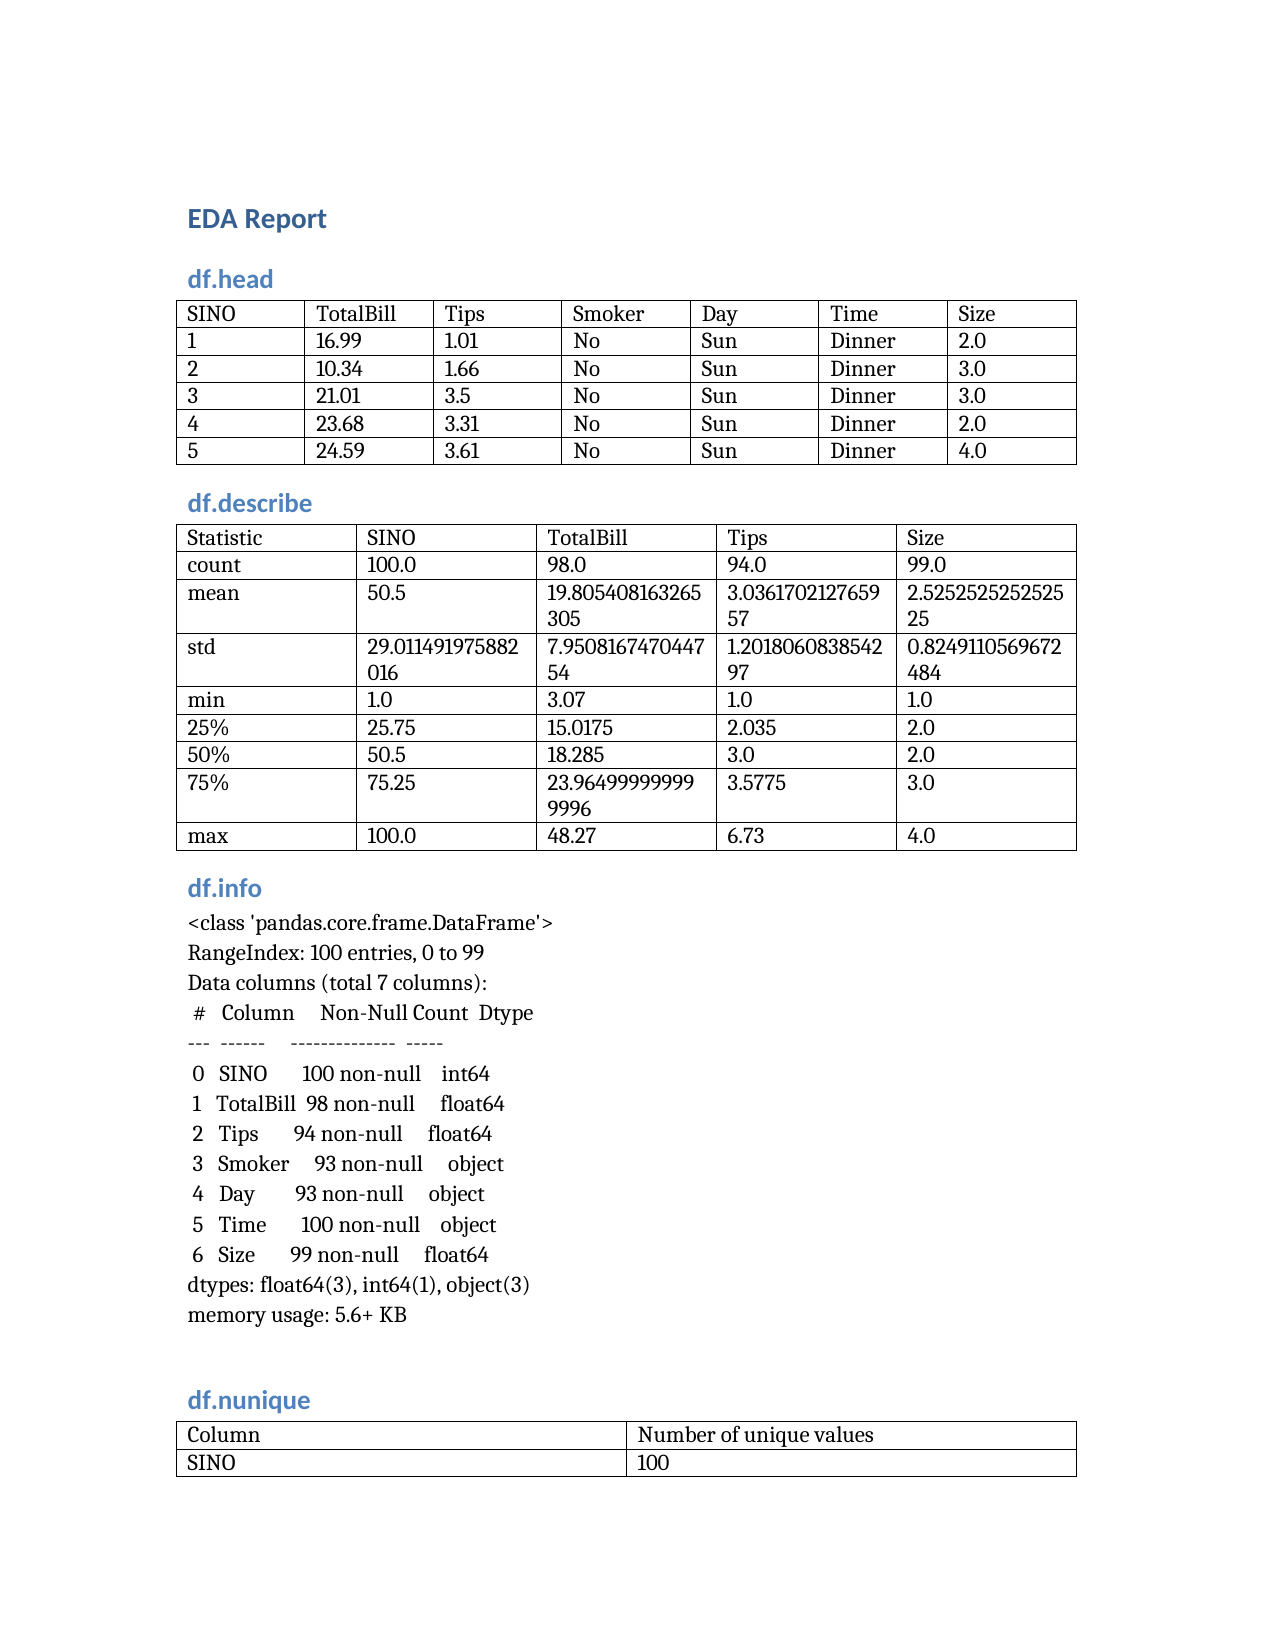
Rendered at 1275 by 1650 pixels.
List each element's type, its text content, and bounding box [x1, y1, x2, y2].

table_cell 3.61 [434, 438, 561, 464]
table_cell 1.01 [434, 328, 561, 354]
table_header SINO [177, 301, 304, 327]
table_cell 1.0 [897, 687, 1076, 713]
table_cell 18.285 [537, 742, 716, 768]
table_cell max [177, 823, 356, 849]
table_cell Dinner [819, 328, 947, 354]
subtitle df.nunique [187, 1383, 1087, 1416]
table_cell 2.0 [897, 742, 1076, 768]
table_cell 75% [177, 769, 356, 822]
table_cell 5 [177, 438, 304, 464]
table_cell 3.036170212765957 [717, 580, 896, 632]
table_header Column [177, 1422, 626, 1448]
table_cell 3.5 [434, 383, 561, 409]
table_cell 7.950816747044754 [537, 634, 716, 686]
subtitle df.info [187, 871, 1087, 904]
table_cell 1.0 [717, 687, 896, 713]
table_cell 2.0 [948, 328, 1076, 354]
table_cell count [177, 552, 356, 579]
table_cell No [562, 383, 690, 409]
table_cell 99.0 [897, 552, 1076, 579]
table_cell 2.0 [948, 410, 1076, 437]
table_cell 94.0 [717, 552, 896, 579]
table_cell Dinner [819, 438, 947, 464]
table_cell 6.73 [717, 823, 896, 849]
subtitle EDA Report [187, 200, 1087, 236]
table_cell 23.964999999999996 [537, 769, 716, 822]
table_header Smoker [562, 301, 690, 327]
table_cell min [177, 687, 356, 713]
table_cell No [562, 438, 690, 464]
table_cell Sun [691, 438, 818, 464]
table_header Size [948, 301, 1076, 327]
table_header Tips [434, 301, 561, 327]
table_cell 10.34 [305, 356, 433, 382]
table_cell 98.0 [537, 552, 716, 579]
table_header TotalBill [537, 525, 716, 551]
table_cell 3.0 [948, 356, 1076, 382]
table_header Statistic [177, 525, 356, 551]
table_cell 2.0 [897, 715, 1076, 741]
table_header Number of unique values [627, 1422, 1076, 1448]
table_cell 0.8249110569672484 [897, 634, 1076, 686]
table_cell 1.0 [357, 687, 536, 713]
table_cell Sun [691, 383, 818, 409]
table_cell std [177, 634, 356, 686]
table_cell 100.0 [357, 823, 536, 849]
table_cell 50.5 [357, 742, 536, 768]
table_cell No [562, 410, 690, 437]
table_cell Dinner [819, 383, 947, 409]
table_cell 3.07 [537, 687, 716, 713]
table_header Tips [717, 525, 896, 551]
table_cell 3.0 [717, 742, 896, 768]
table_header Size [897, 525, 1076, 551]
table_cell 100.0 [357, 552, 536, 579]
table_cell 15.0175 [537, 715, 716, 741]
table_cell 29.011491975882016 [357, 634, 536, 686]
table_cell 48.27 [537, 823, 716, 849]
table_cell 3.0 [948, 383, 1076, 409]
table_cell Sun [691, 356, 818, 382]
table_cell No [562, 328, 690, 354]
table_cell 24.59 [305, 438, 433, 464]
table_cell 4 [177, 410, 304, 437]
table_cell 4.0 [897, 823, 1076, 849]
table_cell SINO [177, 1450, 626, 1476]
table_header Day [691, 301, 818, 327]
table_cell 19.805408163265305 [537, 580, 716, 632]
table_cell 1.66 [434, 356, 561, 382]
table_cell Sun [691, 328, 818, 354]
table_cell 4.0 [948, 438, 1076, 464]
table_cell 3 [177, 383, 304, 409]
table_cell 2.525252525252525 [897, 580, 1076, 632]
table_cell mean [177, 580, 356, 632]
table_header Time [819, 301, 947, 327]
table_cell 1 [177, 328, 304, 354]
table_cell 50% [177, 742, 356, 768]
table_cell Dinner [819, 410, 947, 437]
table_cell Sun [691, 410, 818, 437]
table_cell 1.201806083854297 [717, 634, 896, 686]
table_cell 21.01 [305, 383, 433, 409]
table_cell 25.75 [357, 715, 536, 741]
table_header SINO [357, 525, 536, 551]
subtitle df.head [187, 262, 1087, 295]
subtitle df.describe [187, 486, 1087, 519]
table_cell 16.99 [305, 328, 433, 354]
table_cell 50.5 [357, 580, 536, 632]
table_cell No [562, 356, 690, 382]
table_cell 25% [177, 715, 356, 741]
table_cell 2 [177, 356, 304, 382]
table_cell 3.5775 [717, 769, 896, 822]
text <class 'pandas.core.frame.DataFrame'> RangeIndex: 100 entries, 0 to 99 Data columns (total 7 columns): # Column Non-Null Count Dtype --- ------ -------------- ----- 0 SINO 100 non-null int64 1 TotalBill 98 non-null float64 2 Tips 94 non-null float64 3 Smoker 93 non-null object 4 Day 93 non-null object 5 Time 100 non-null object 6 Size 99 non-null float64 dtypes: float64(3), int64(1), object(3) memory usage: 5.6+ KB [187, 909, 1087, 1358]
table_cell 3.31 [434, 410, 561, 437]
table_cell 75.25 [357, 769, 536, 822]
table_header TotalBill [305, 301, 433, 327]
table_cell 100 [627, 1450, 1076, 1476]
table_cell 3.0 [897, 769, 1076, 822]
table_cell 23.68 [305, 410, 433, 437]
table_cell Dinner [819, 356, 947, 382]
table_cell 2.035 [717, 715, 896, 741]
